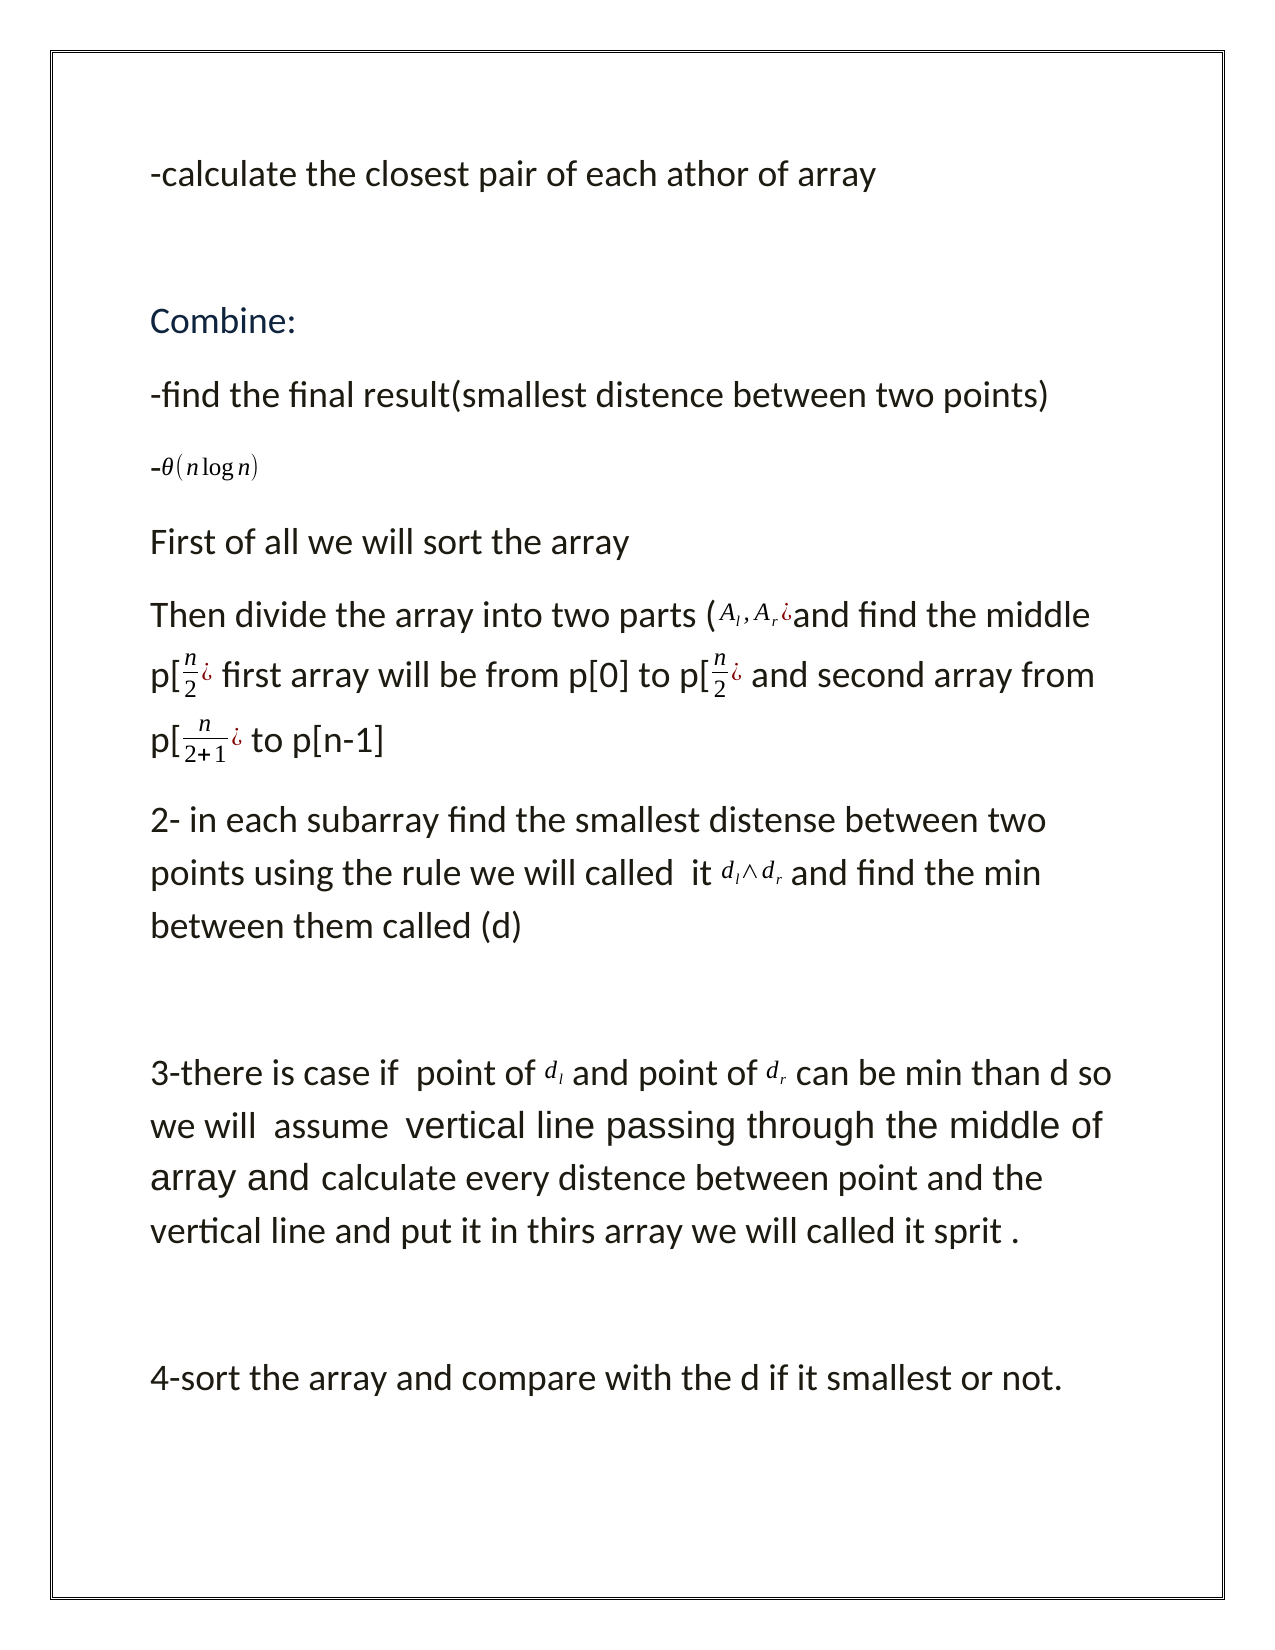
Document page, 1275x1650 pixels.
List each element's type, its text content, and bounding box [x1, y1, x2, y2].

text 2- in each subarray find the smallest distense between two points using the rule we will called it and find the min between them called (d) [150, 796, 1125, 948]
text Then divide the array into two parts (and find the middle p[ first array will be from p[0] to p[ and second array from p[ to p[n-1] [150, 591, 1125, 769]
text Combine: [150, 297, 1125, 343]
text -find the final result(smallest distence between two points) [150, 371, 1125, 416]
text First of all we will sort the array [150, 518, 1125, 563]
text - [150, 444, 1125, 490]
text 4-sort the array and compare with the d if it smallest or not. [150, 1354, 1125, 1400]
text -calculate the closest pair of each athor of array [150, 150, 1125, 196]
text 3-there is case if point of and point of can be min than d so we will assume vertical line passing through the middle of array and calculate every distence between point and the vertical line and put it in thirs array we will called it sprit . [150, 1049, 1125, 1253]
